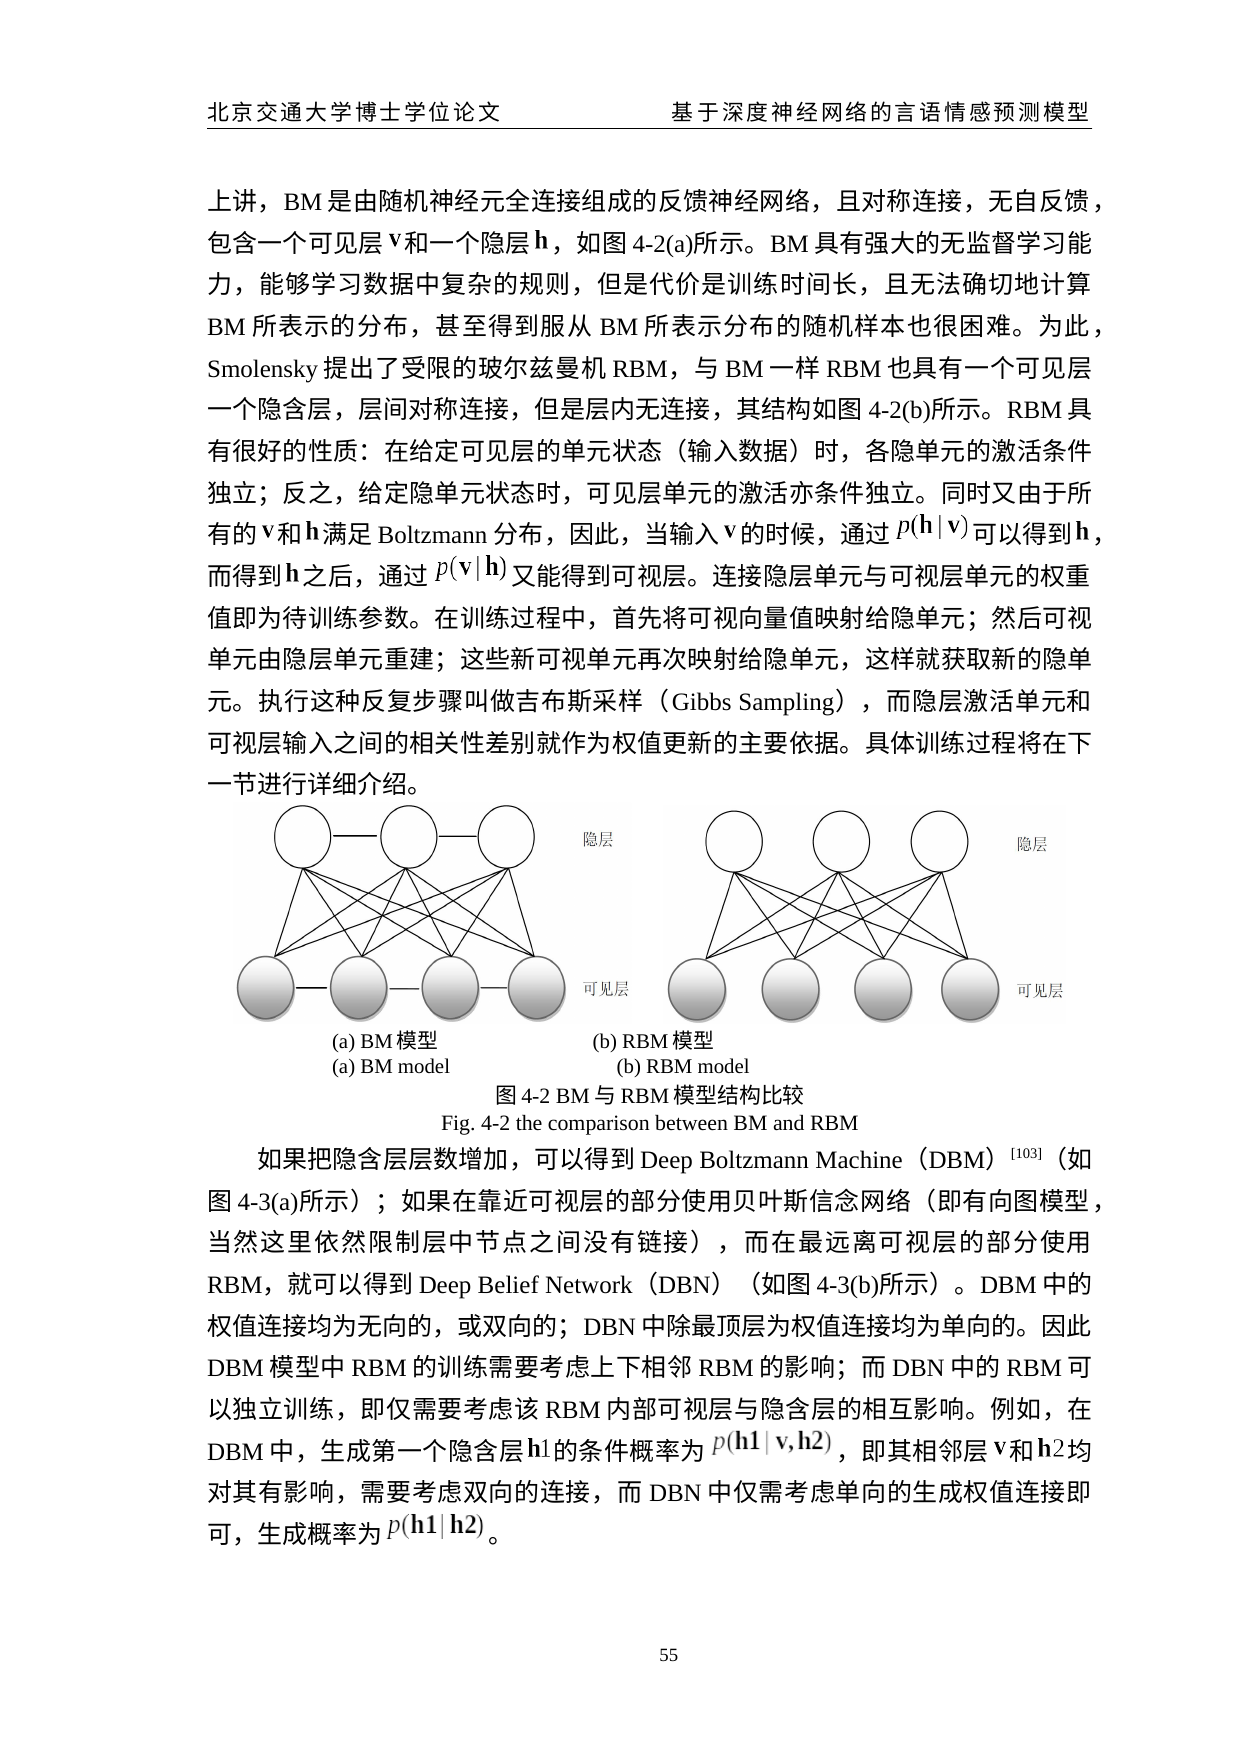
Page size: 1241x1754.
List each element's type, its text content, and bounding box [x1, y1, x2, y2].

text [207, 177, 1092, 802]
text (a) BM模型 (b) RBM模型 [207, 1024, 1092, 1054]
text (a) BM model (b) RBM model [207, 1054, 1092, 1078]
text 如果把隐含层层数增加，可以得到Deep Boltzmann Machine（DBM）[103]（如图4-3(a)所示）；如果在靠近可视层的部分使用贝叶斯信念网络（即有向图模型，当然这里依然限制层中节点之间没有链接），而在最远离可视层的部分使用RBM，就可以得到Deep Belief Network（DBN）（如图4-3(b)所示）。DBM中的权值连接均为无向的，或双向的；DBN中除最顶层为权值连接均为单向的。因此DBM模型中RBM的训练需要考虑上下相邻RBM的影响；而DBN中的RBM可以独立训练，即仅需要考虑该RBM内部可视层与隐含层的相互影响。例如，在DBM中，生成第一个隐含层的条件概率为，即其相邻层和均对其有影响，需要考虑双向的连接，而DBN中仅需考虑单向的生成权值连接即可，生成概率为。 [207, 1135, 1092, 1552]
text Fig. 4-2 the comparison between BM and RBM [207, 1110, 1092, 1135]
text 图4-2 BM与RBM模型结构比较 [207, 1078, 1092, 1110]
